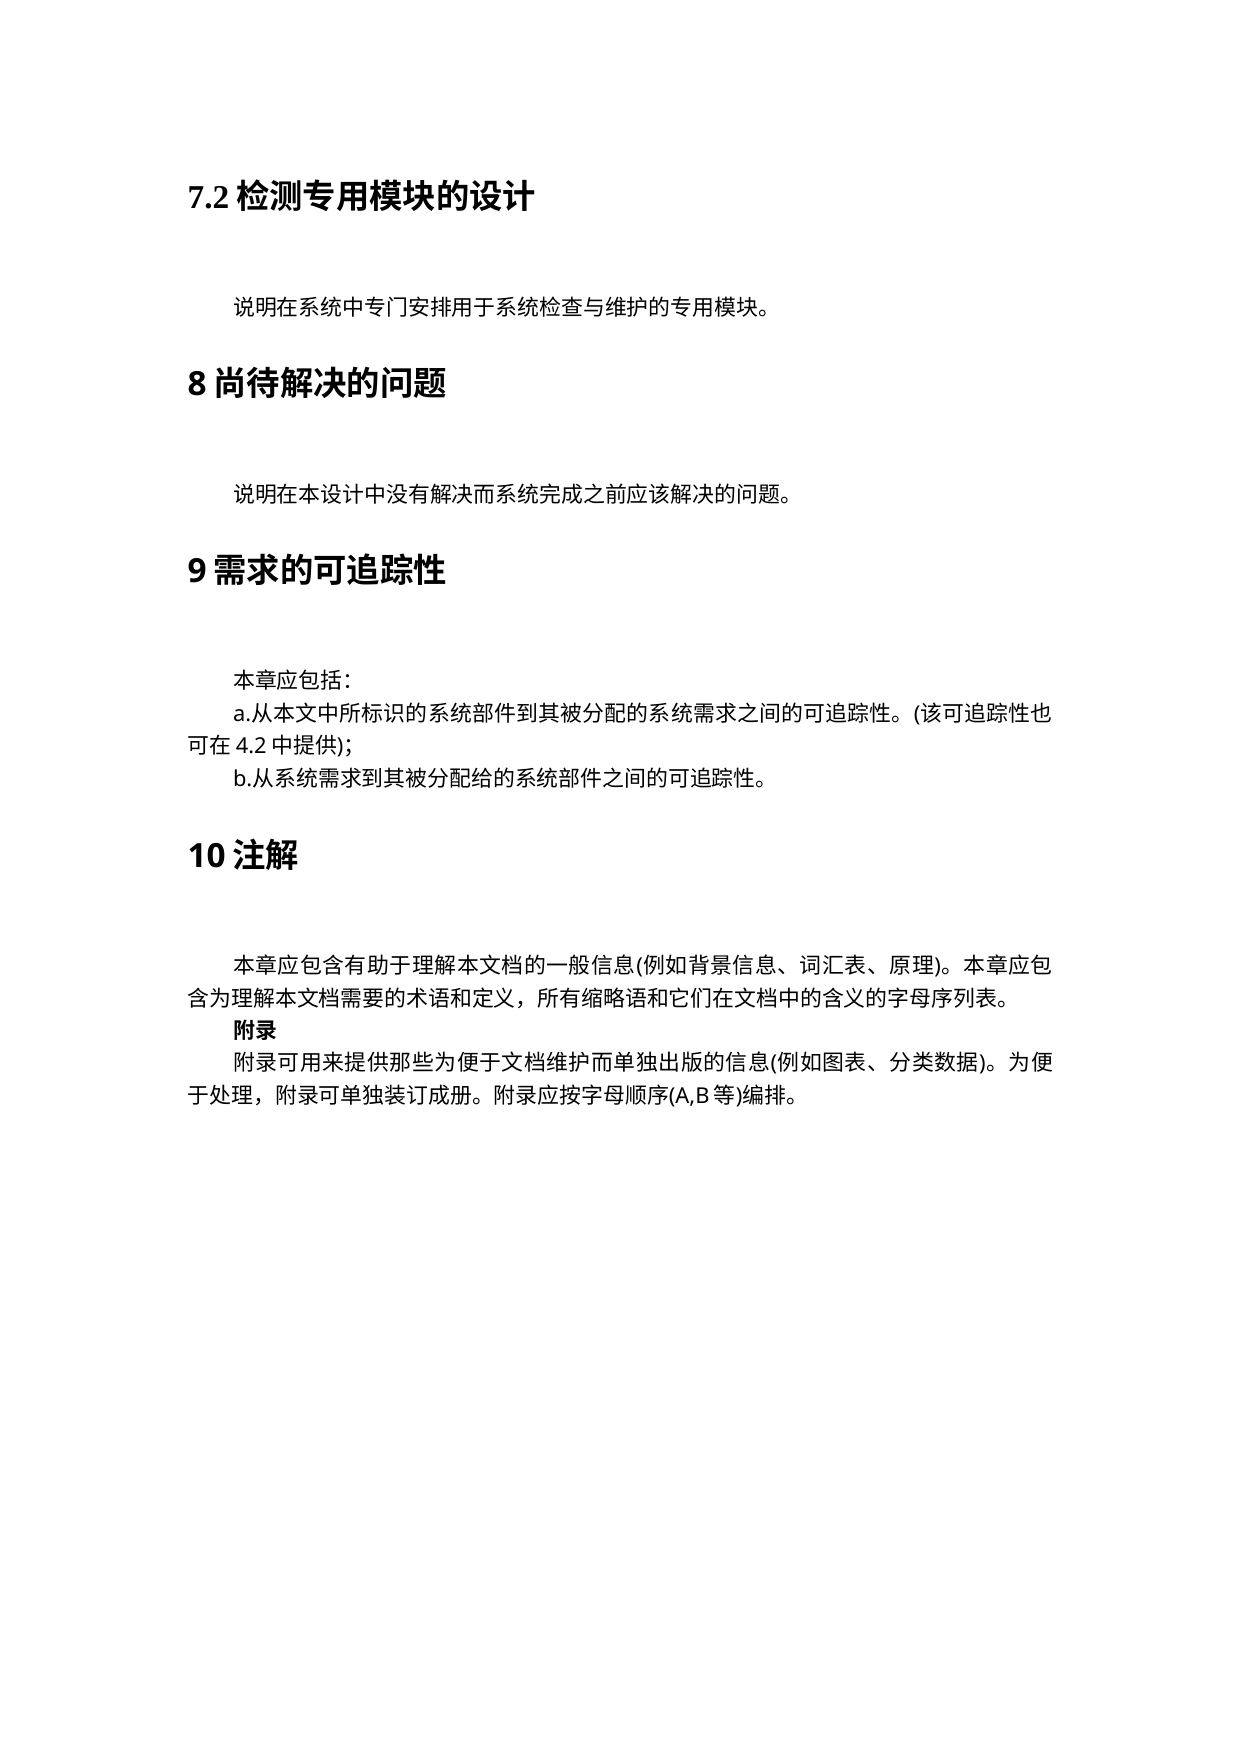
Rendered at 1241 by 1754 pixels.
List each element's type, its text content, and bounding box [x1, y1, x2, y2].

text a.从本文中所标识的系统部件到其被分配的系统需求之间的可追踪性。(该可追踪性也可在4.2中提供)； [187, 696, 1053, 761]
subtitle 9需求的可追踪性 [187, 536, 1053, 601]
text 说明在系统中专门安排用于系统检查与维护的专用模块。 [187, 289, 1053, 322]
text b.从系统需求到其被分配给的系统部件之间的可追踪性。 [187, 761, 1053, 793]
text 说明在本设计中没有解决而系统完成之前应该解决的问题。 [187, 476, 1053, 509]
text 附录 [187, 1013, 1053, 1045]
text 本章应包括： [187, 663, 1053, 696]
text 附录可用来提供那些为便于文档维护而单独出版的信息(例如图表、分类数据)。为便于处理，附录可单独装订成册。附录应按字母顺序(A,B等)编排。 [187, 1045, 1053, 1110]
text 本章应包含有助于理解本文档的一般信息(例如背景信息、词汇表、原理)。本章应包含为理解本文档需要的术语和定义，所有缩略语和它们在文档中的含义的字母序列表。 [187, 948, 1053, 1013]
subtitle 8尚待解决的问题 [187, 349, 1053, 414]
subtitle 10注解 [187, 820, 1053, 885]
subtitle 7.2检测专用模块的设计 [187, 162, 1053, 227]
